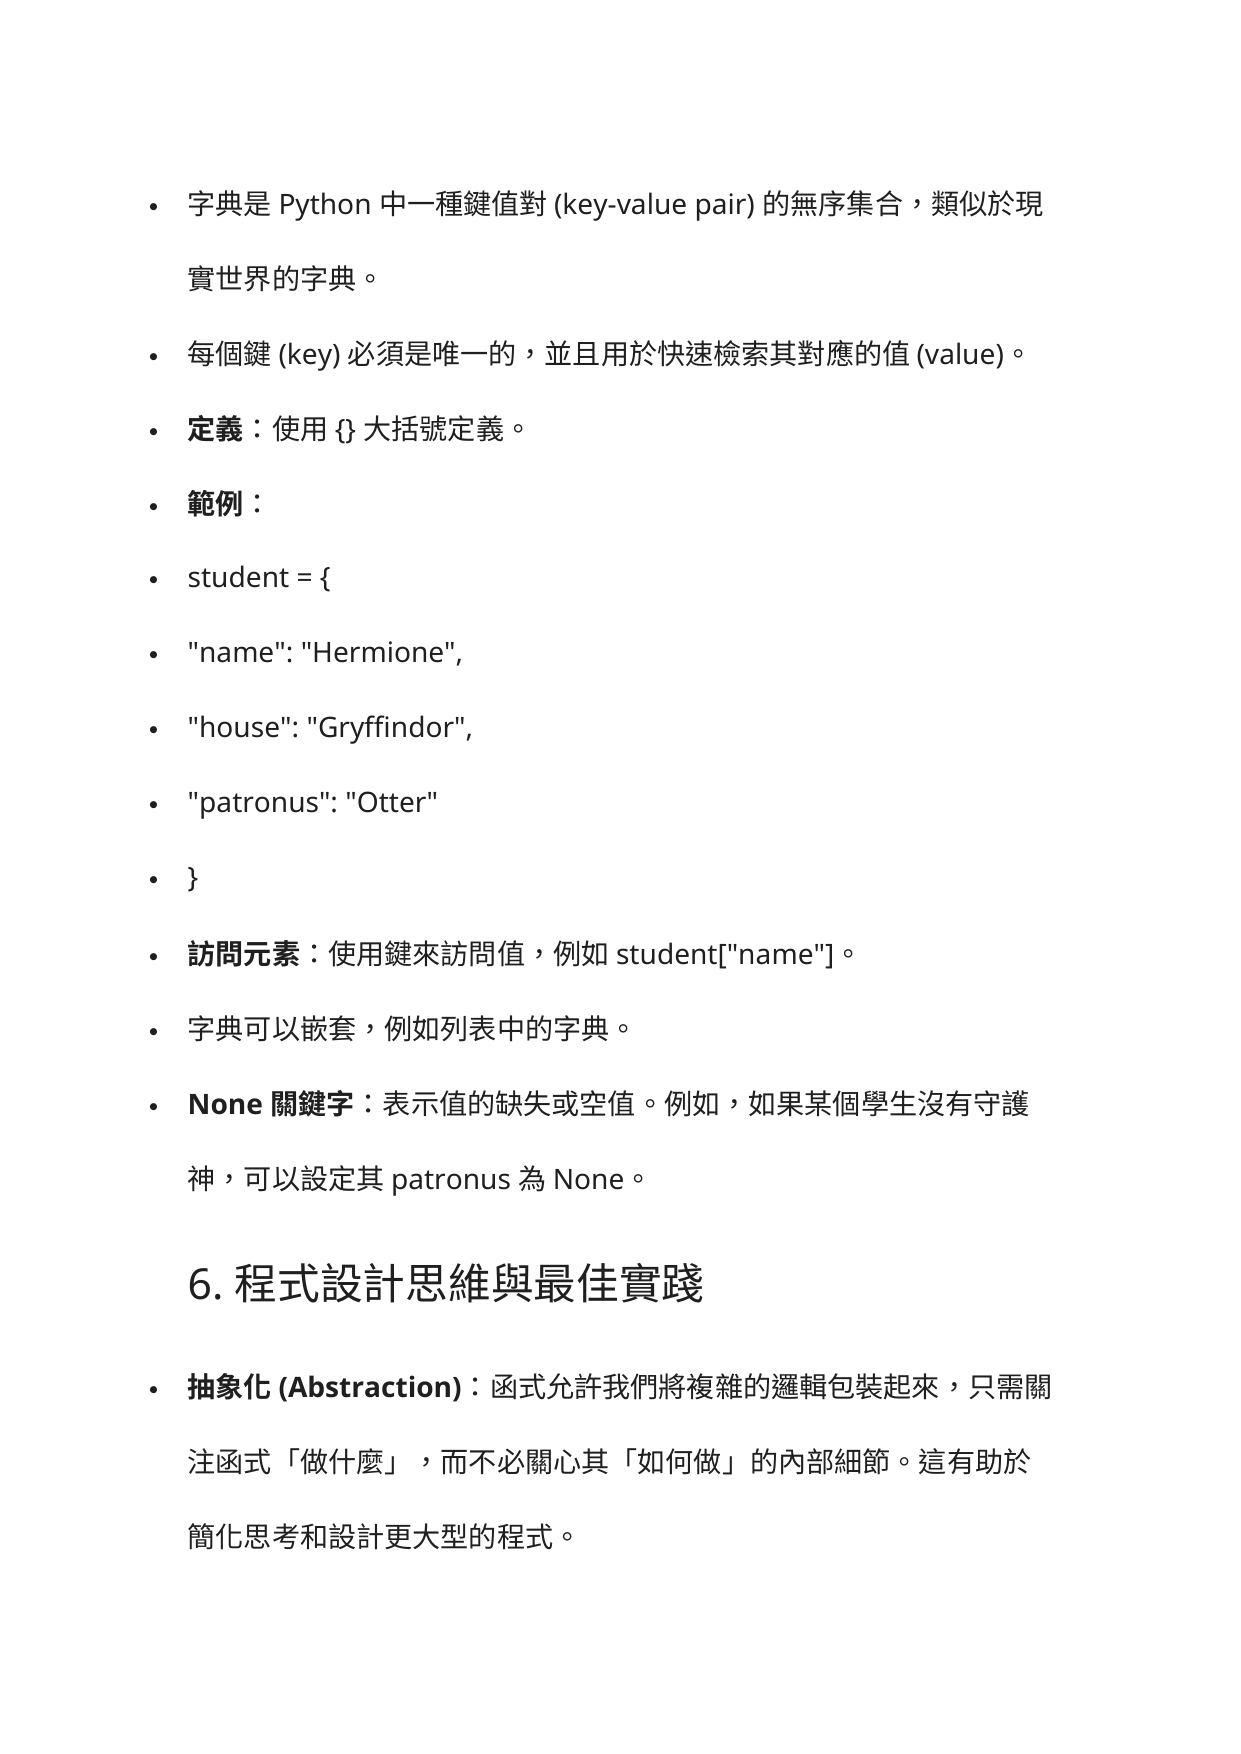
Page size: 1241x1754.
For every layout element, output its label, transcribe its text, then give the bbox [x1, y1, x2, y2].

list "name": "Hermione", [150, 614, 1053, 689]
list 定義：使用 {} 大括號定義。 [150, 389, 1053, 464]
list 抽象化 (Abstraction)：函式允許我們將複雜的邏輯包裝起來，只需關注函式「做什麼」，而不必關心其「如何做」的內部細節。這有助於簡化思考和設計更大型的程式。 [150, 1348, 1053, 1573]
list "house": "Gryffindor", [150, 689, 1053, 764]
list 範例： [150, 464, 1053, 539]
list 字典是 Python 中一種鍵值對 (key-value pair) 的無序集合，類似於現實世界的字典。 [150, 164, 1053, 314]
list 字典可以嵌套，例如列表中的字典。 [150, 989, 1053, 1064]
list student = { [150, 539, 1053, 614]
list "patronus": "Otter" [150, 764, 1053, 839]
list } [150, 839, 1053, 914]
list 每個鍵 (key) 必須是唯一的，並且用於快速檢索其對應的值 (value)。 [150, 314, 1053, 389]
list 訪問元素：使用鍵來訪問值，例如 student["name"]。 [150, 914, 1053, 989]
list None 關鍵字：表示值的缺失或空值。例如，如果某個學生沒有守護神，可以設定其 patronus 為 None。 [150, 1064, 1053, 1214]
text 6. 程式設計思維與最佳實踐 [187, 1244, 1053, 1319]
